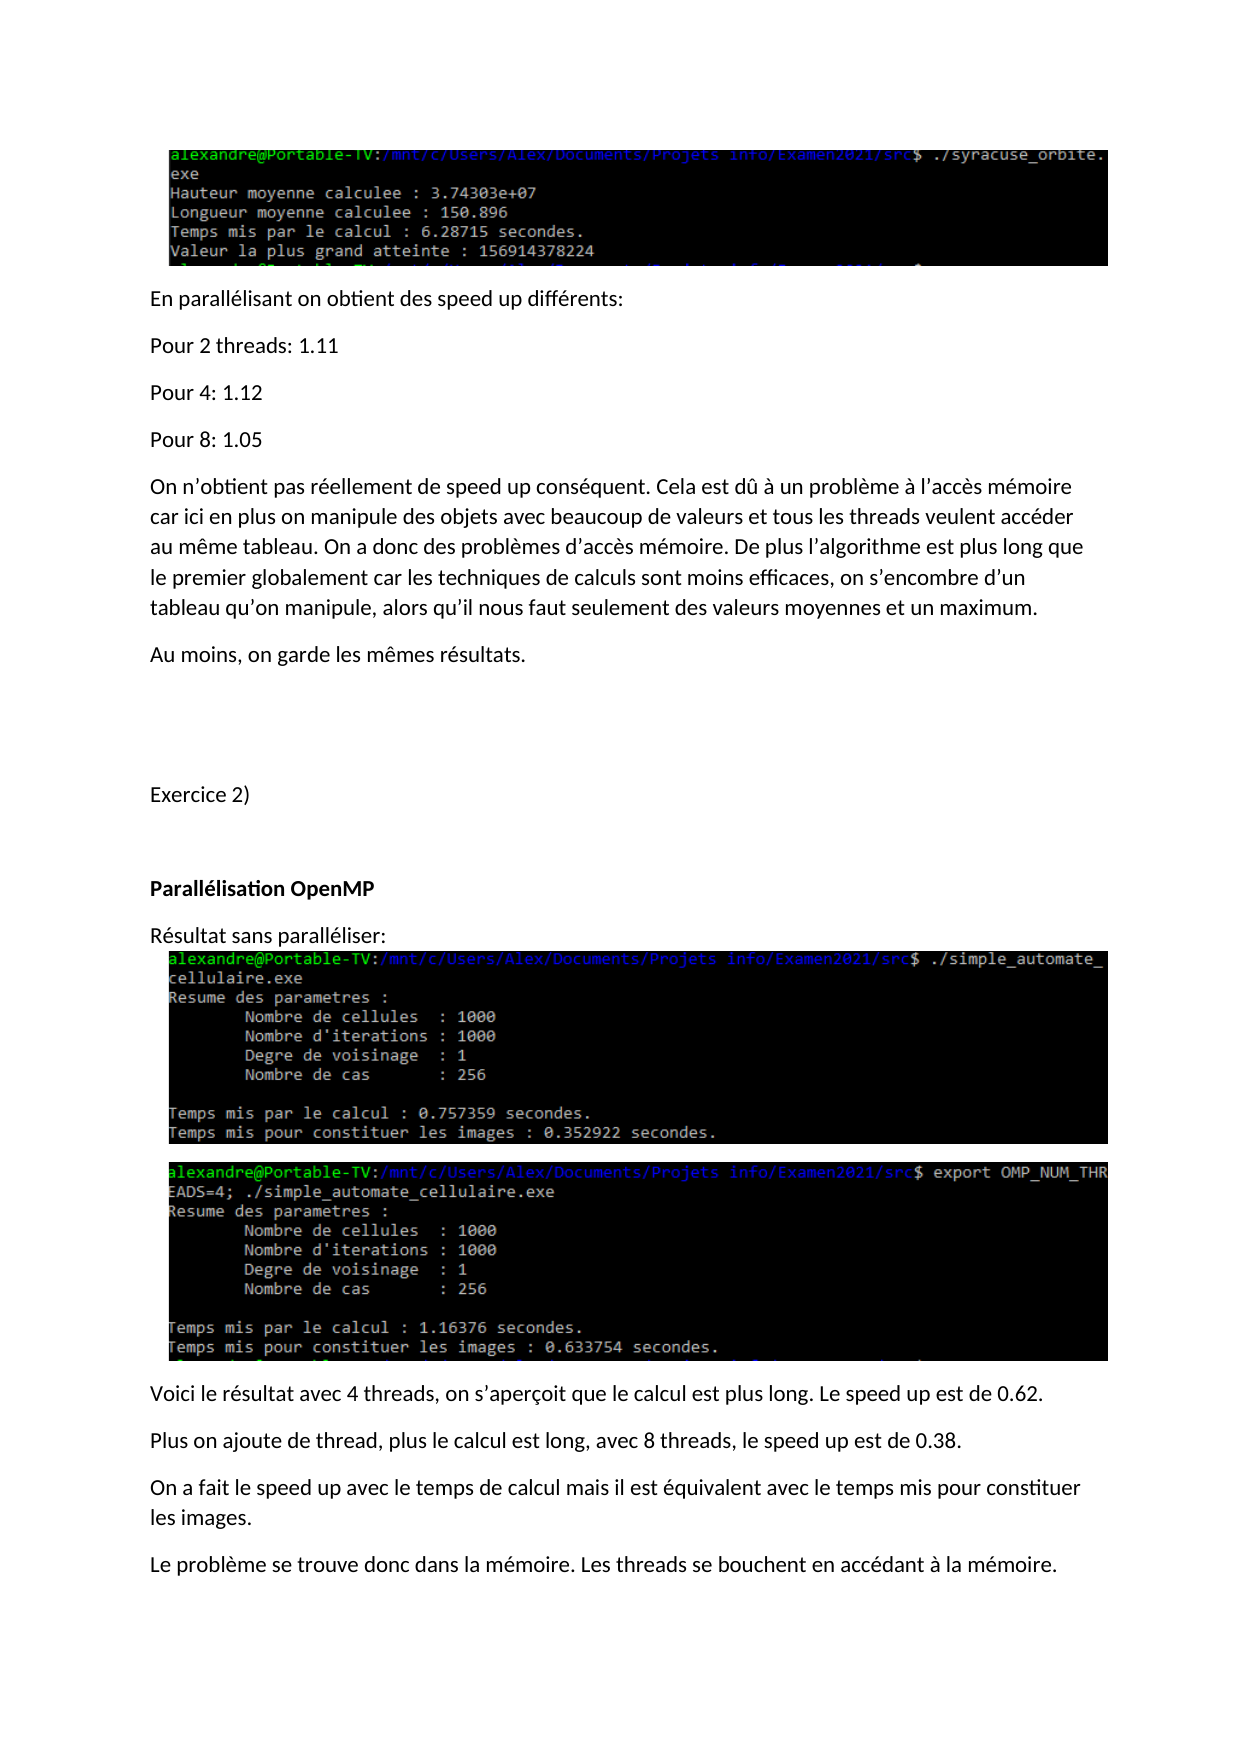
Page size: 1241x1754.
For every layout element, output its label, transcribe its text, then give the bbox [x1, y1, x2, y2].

text Pour 8: 1.05 [150, 425, 1090, 453]
text On a fait le speed up avec le temps de calcul mais il est équivalent avec le temps mis pour constituer les images. [150, 1473, 1090, 1531]
text Exercice 2) [150, 780, 1090, 808]
text Résultat sans paralléliser: [150, 921, 1090, 1143]
text Pour 4: 1.12 [150, 378, 1090, 406]
text En parallélisant on obtient des speed up différents: [150, 284, 1090, 312]
text On n’obtient pas réellement de speed up conséquent. Cela est dû à un problème à l’accès mémoire car ici en plus on manipule des objets avec beaucoup de valeurs et tous les threads veulent accéder au même tableau. On a donc des problèmes d’accès mémoire. De plus l’algorithme est plus long que le premier globalement car les techniques de calculs sont moins efficaces, on s’encombre d’un tableau qu’on manipule, alors qu’il nous faut seulement des valeurs moyennes et un maximum. [150, 472, 1090, 621]
text Au moins, on garde les mêmes résultats. [150, 640, 1090, 668]
text Pour 2 threads: 1.11 [150, 331, 1090, 359]
text Le problème se trouve donc dans la mémoire. Les threads se bouchent en accédant à la mémoire. [150, 1550, 1090, 1578]
text Parallélisation OpenMP [150, 874, 1090, 902]
text Voici le résultat avec 4 threads, on s’aperçoit que le calcul est plus long. Le speed up est de 0.62. [150, 1379, 1090, 1407]
text Plus on ajoute de thread, plus le calcul est long, avec 8 threads, le speed up est de 0.38. [150, 1426, 1090, 1454]
